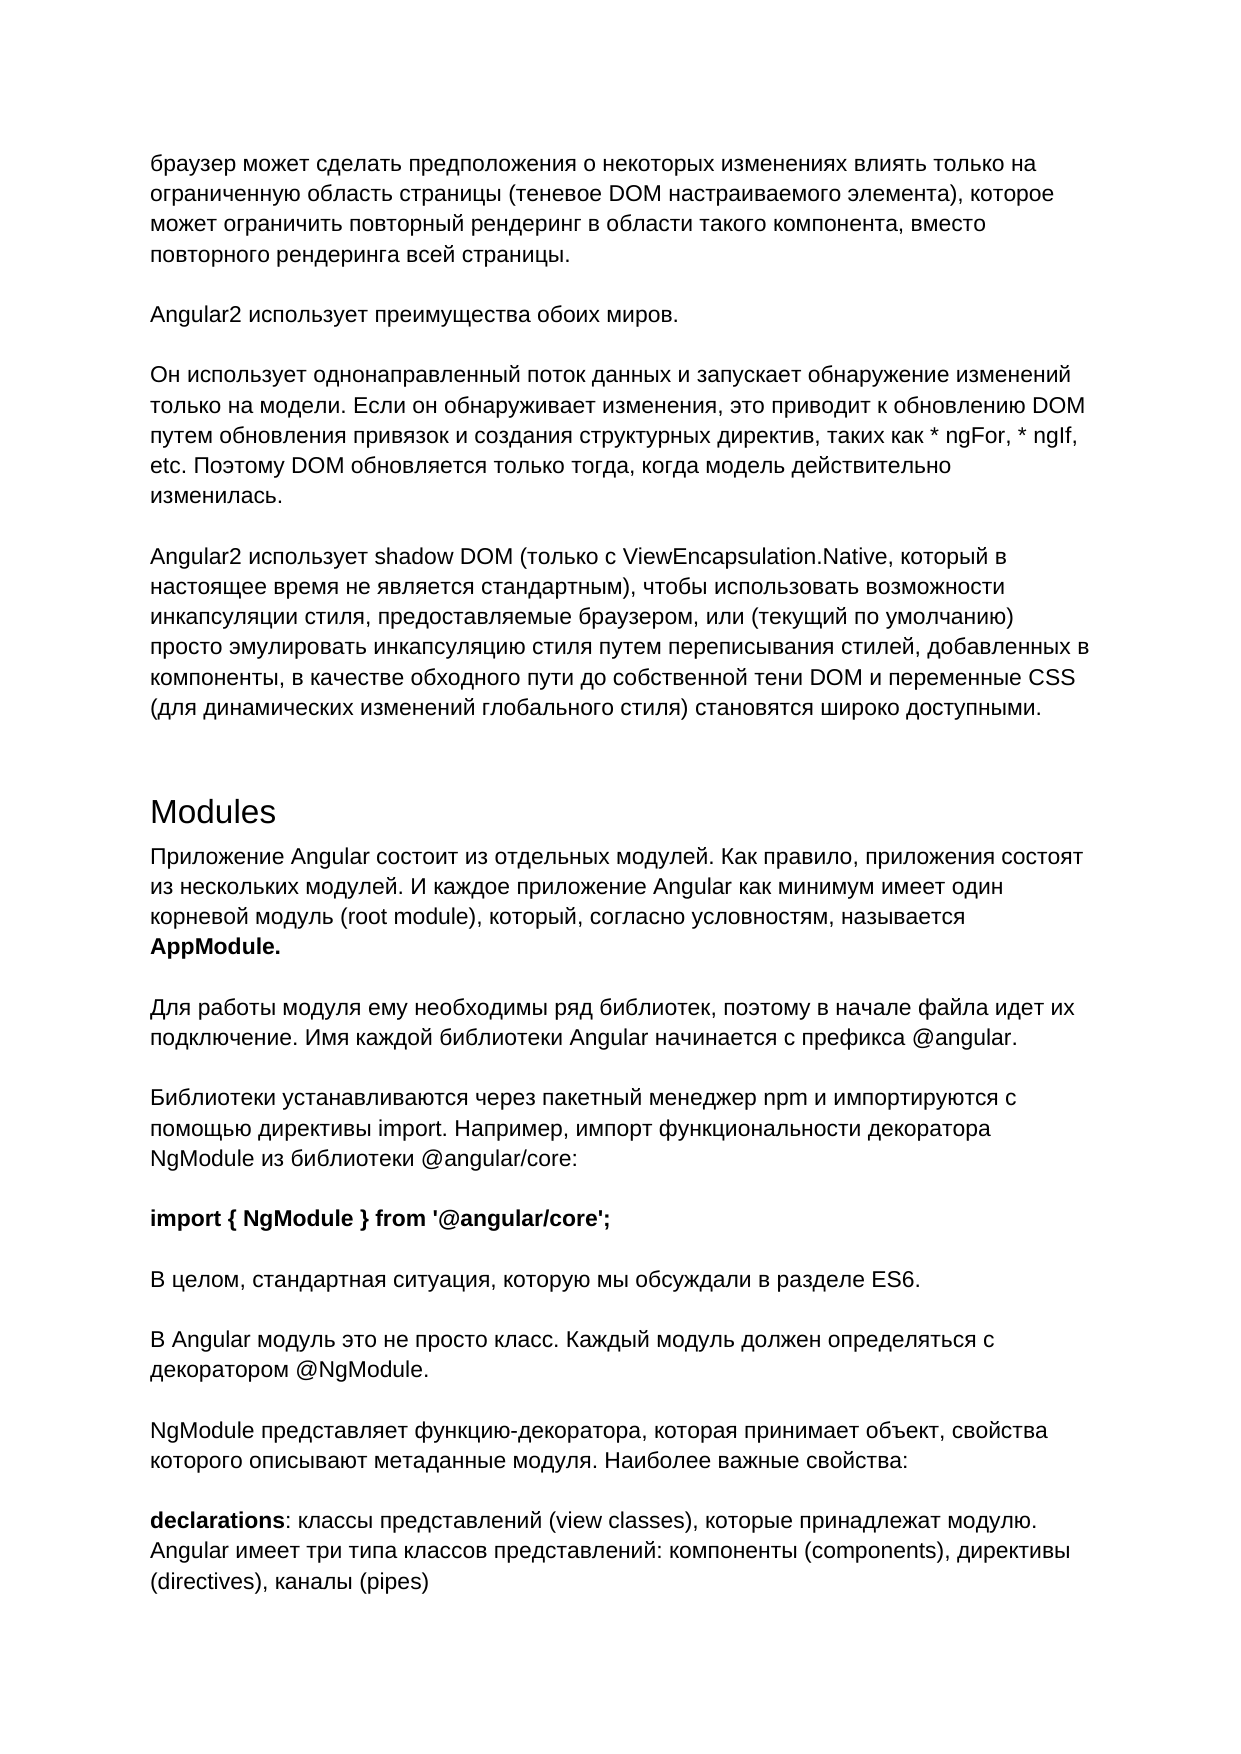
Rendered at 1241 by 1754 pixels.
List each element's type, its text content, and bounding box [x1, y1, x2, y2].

text Для работы модуля ему необходимы ряд библиотек, поэтому в начале файла идет их подключение. Имя каждой библиотеки Angular начинается с префикса @angular. [150, 994, 1090, 1050]
text Angular2 использует преимущества обоих миров. [150, 301, 1090, 327]
text NgModule представляет функцию-декоратора, которая принимает объект, свойства которого описывают метаданные модуля. Наиболее важные свойства: [150, 1417, 1090, 1473]
text Он использует однонаправленный поток данных и запускает обнаружение изменений только на модели. Если он обнаруживает изменения, это приводит к обновлению DOM путем обновления привязок и создания структурных директив, таких как * ngFor, * ngIf, etc. Поэтому DOM обновляется только тогда, когда модель действительно изменилась. [150, 361, 1090, 509]
text Приложение Angular состоит из отдельных модулей. Как правило, приложения состоят из нескольких модулей. И каждое приложение Angular как минимум имеет один корневой модуль (root module), который, согласно условностям, называется AppModule. [150, 843, 1090, 959]
text declarations: классы представлений (view classes), которые принадлежат модулю. Angular имеет три типа классов представлений: компоненты (components), директивы (directives), каналы (pipes) [150, 1507, 1090, 1594]
text В Angular модуль это не просто класс. Каждый модуль должен определяться с декоратором @NgModule. [150, 1326, 1090, 1382]
text Библиотеки устанавливаются через пакетный менеджер npm и импортируются с помощью директивы import. Например, импорт функциональности декоратора NgModule из библиотеки @angular/core: [150, 1084, 1090, 1171]
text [150, 150, 1090, 267]
text Angular2 использует shadow DOM (только с ViewEncapsulation.Native, который в настоящее время не является стандартным), чтобы использовать возможности инкапсуляции стиля, предоставляемые браузером, или (текущий по умолчанию) просто эмулировать инкапсуляцию стиля путем переписывания стилей, добавленных в компоненты, в качестве обходного пути до собственной тени DOM и переменные CSS (для динамических изменений глобального стиля) становятся широко доступными. [150, 543, 1090, 720]
text import { NgModule } from '@angular/core'; [150, 1205, 1090, 1231]
subtitle Modules [150, 792, 1090, 830]
text В целом, стандартная ситуация, которую мы обсуждали в разделе ES6. [150, 1266, 1090, 1292]
